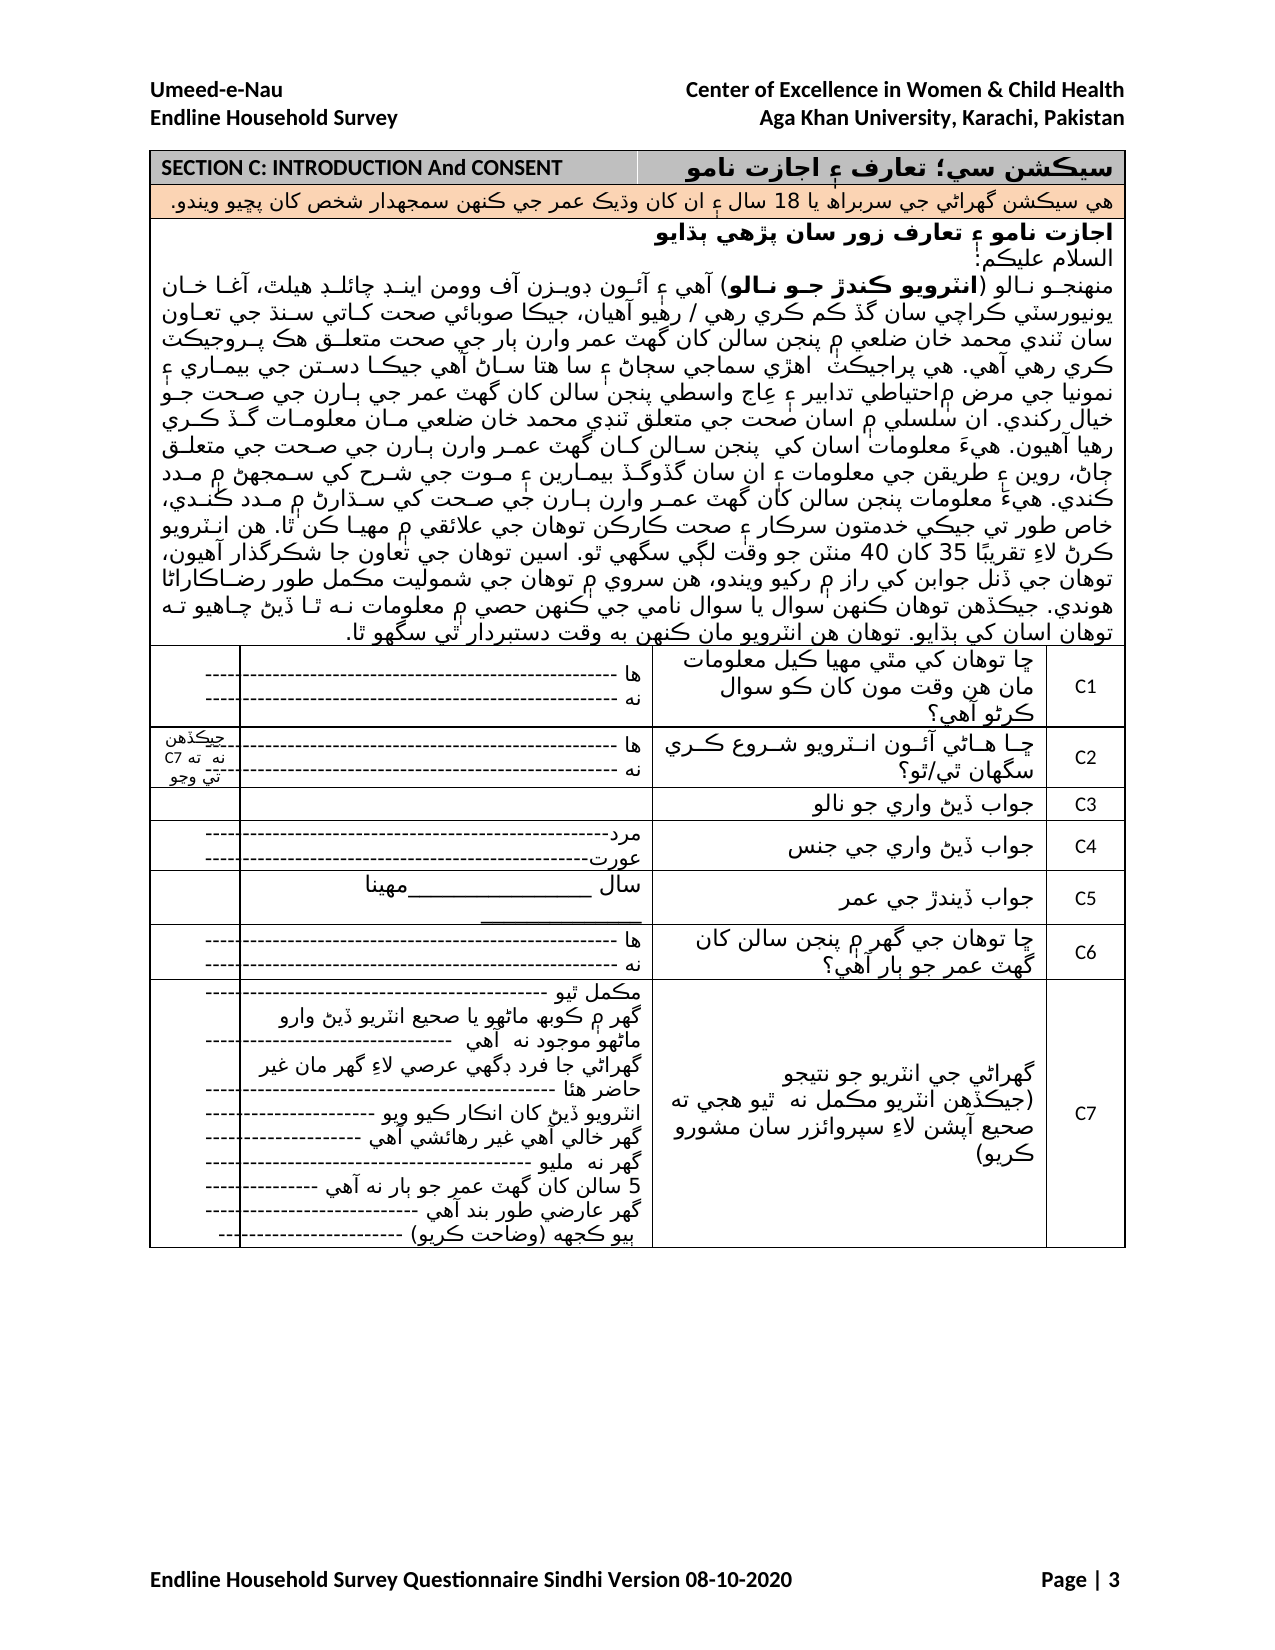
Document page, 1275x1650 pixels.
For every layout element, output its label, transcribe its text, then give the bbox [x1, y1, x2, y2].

table_cell [151, 871, 239, 924]
table_cell ڇا توھان کي مٿي مھيا ڪيل معلومات مان ھن وقت مون کان ڪو سوال ڪرڻو آھي؟ [653, 646, 1046, 726]
table_cell C6 [1047, 925, 1124, 979]
table_cell ڇا ھاڻي آئون انٽرويو شروع ڪري سگھان ٿي/ٿو؟ [653, 728, 1046, 787]
table_cell ھا 1 نه 2 [241, 728, 652, 787]
table_cell جيڪڏھن نه ته C7 تي وڃو [151, 728, 239, 787]
table_cell ڇا توھان جي گھر ۾ پنجن سالن کان گھٽ عمر جو ٻار آھي؟ [653, 925, 1046, 979]
table_cell جواب ڏيندڙ جي عمر [653, 871, 1046, 924]
table_cell C1 [1047, 646, 1124, 726]
table_cell C4 [1047, 821, 1124, 870]
table_cell [151, 980, 239, 1247]
table_header سيڪشن سي؛ تعارف ۽ اجازت نامو [638, 151, 1124, 184]
table_cell گھراڻي جي انٽريو جو نتيجو (جيڪڏھن انٽريو مڪمل نه ٿيو ھجي ته صحيع آپشن لاءِ سپروائزر سان مشورو ڪريو) [653, 980, 1046, 1247]
table_cell [151, 646, 239, 726]
table_header SECTION C: INTRODUCTION And CONSENT [151, 151, 637, 184]
table_cell مرد 1 عورت 2 [241, 821, 652, 870]
table_cell [241, 788, 652, 820]
table_cell ھا 1 نه 2 [241, 646, 652, 726]
table_cell ھي سيڪشن گھراڻي جي سربراھ يا 18 سال ۽ ان کان وڌيڪ عمر جي ڪنهن سمجھدار شخص کان پڇيو ويندو. [151, 185, 1124, 218]
table_cell جواب ڏيڻ واري جو نالو [653, 788, 1046, 820]
table_cell اجازت نامو ۽ تعارف زور سان پڙھي ٻڌايو السلام عليڪم: منھنجو نالو (انٽرويو ڪندڙ جو نالو) آھي ۽ آئون ڊويزن آف وومن اينڊ چائلڊ ھيلٿ، آغا خان يونيورسٽي ڪراچي سان گڏ ڪم ڪري رھي / رھيو آھيان، جيڪا صوبائي صحت کاتي سنڌ جي تعاون سان ٽندي محمد خان ضلعي ۾ پنجن سالن کان گھٽ عمر وارن ٻار جي صحت متعلق ھڪ پروجيڪٽ ڪري رھي آهي. هي پراجيڪٽ اهڙي سماجي سڄاڻ ۽ سا هتا ساڻ آهي جيڪا دستن جي بيماري ۽ نمونيا جي مرض ۾احتياطي تدابير ۽ عِاج واسطي پنجن سالن کان گھٽ عمر جي ٻارن جي صحت جو خيال رکندي. ان سلسلي ۾ اسان صحت جي متعلق ٽنڊي محمد خان ضلعي مان معلومات گڏ ڪري رھيا آھيون. هيءَ معلومات اسان کي پنجن سالن کان گھٽ عمر وارن ٻارن جي صحت جي متعلق ڄاڻ، روين ۽ طريقن جي معلومات ۽ ان سان گڏوگڏ بيمارين ۽ موت جي شرح کي سمجھڻ ۾ مدد ڪندي. ھيءَ معلومات پنجن سالن کان گھٽ عمر وارن ٻارن جي صحت کي سڌارڻ ۾ مدد ڪندي، خاص طور تي جيڪي خدمتون سرڪار ۽ صحت ڪارڪن توھان جي علائقي ۾ مھيا ڪن ٿا. ھن انٽرويو ڪرڻ لاءِ تقريبًا 35 کان 40 منٽن جو وقت لڳي سگھي ٿو. اسين توھان جي تعاون جا شڪرگذار آھيون، توھان جي ڏنل جوابن کي راز ۾ رکيو ويندو، ھن سروي ۾ توھان جي شموليت مڪمل طور رضاڪاراڻا ھوندي. جيڪڏھن توھان ڪنھن سوال يا سوال نامي جي ڪنهن حصي ۾ معلومات نه ٿا ڏيڻ چاھيو ته توھان اسان کي ٻڌايو. توھان ھن انٽرويو مان ڪنھن به وقت دستبردار ٿي سگھو ٿا. [151, 219, 1124, 645]
table_cell [151, 821, 239, 870]
table_cell [151, 788, 239, 820]
table_cell جواب ڏيڻ واري جي جنس [653, 821, 1046, 870]
table_cell [151, 925, 239, 979]
table_cell C5 [1047, 871, 1124, 924]
table_cell ھا 1 نه 2 [241, 925, 652, 979]
table_cell C2 [1047, 728, 1124, 787]
table_cell مڪمل ٿيو 1 گھر ۾ ڪوبھ ماڻھو يا صحيع انٽريو ڏيڻ وارو ماڻھو موجود نه آھي 2 گھراڻي جا فرد ڊگھي عرصي لاءِ گھر مان غير حاضر ھئا 3 انٽرويو ڏيڻ کان انڪار ڪيو ويو 4 گھر خالي آھي غير رھائشي آھي 5 گھر نه مليو 6 5 سالن کان گهٽ عمر جو ٻار نه آهي 7 گھر عارضي طور بند آھي 8 ٻيو ڪجهه (وضاحت ڪريو) 96 [241, 980, 652, 1247]
table_cell C7 [1047, 980, 1124, 1247]
table_cell C3 [1047, 788, 1124, 820]
table_cell سال ________________مھينا ______________ [241, 871, 652, 924]
